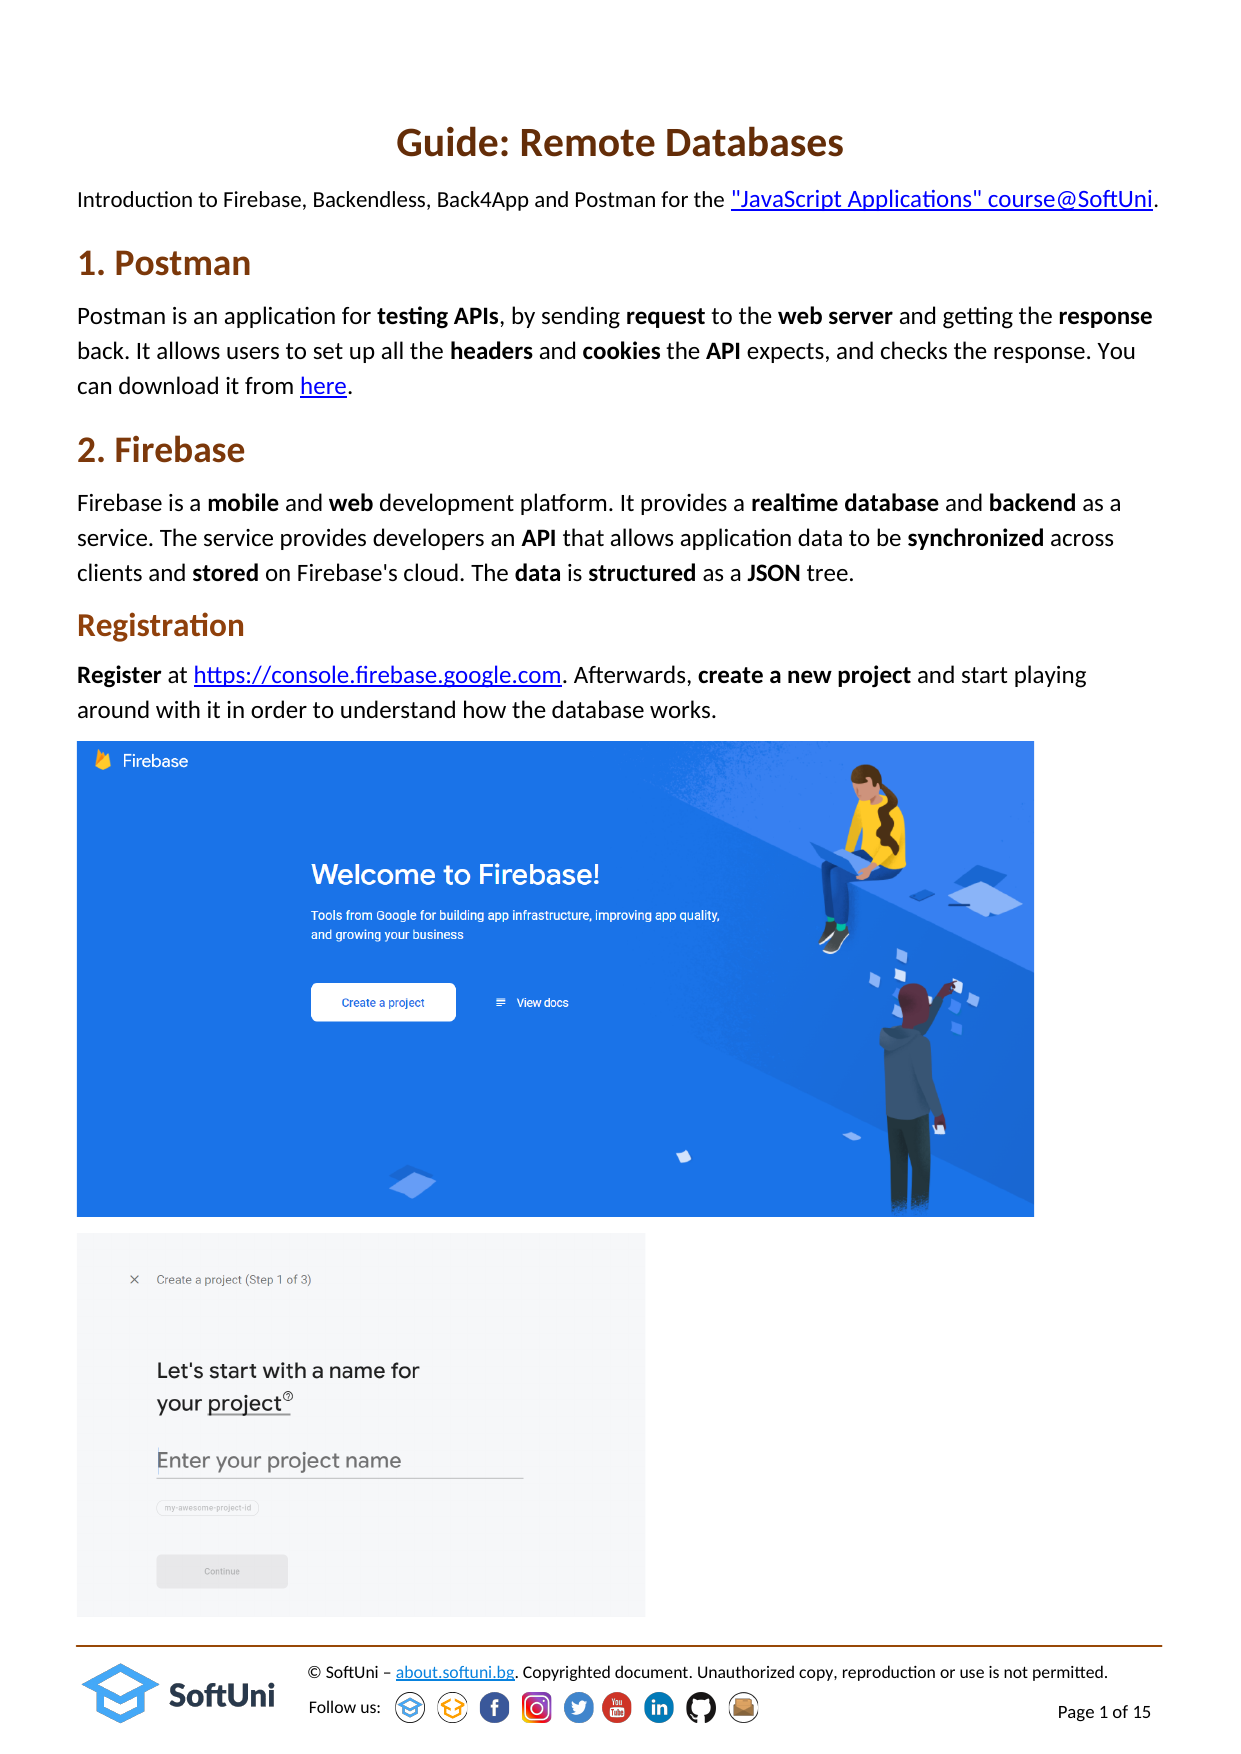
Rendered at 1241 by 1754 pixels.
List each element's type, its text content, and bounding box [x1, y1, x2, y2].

picture [644, 1692, 653, 1701]
subtitle Guide: Remote Databases [77, 116, 1163, 167]
picture [644, 1714, 653, 1723]
text Postman is an application for testing APIs, by sending request to the web server and getting the response back. It allows users to set up all the headers and cookies the API expects, and checks the response. You can download it from here. [77, 300, 1163, 400]
subtitle Registration [77, 604, 1163, 645]
picture [665, 1714, 674, 1723]
picture [686, 1692, 716, 1723]
text Introduction to Firebase, Backendless, Back4App and Postman for the "JavaScript Applications" course@SoftUni. [77, 183, 1163, 213]
subtitle Postman [77, 239, 1163, 285]
picture [76, 1233, 646, 1617]
picture [437, 1692, 468, 1723]
picture [728, 1692, 759, 1723]
subtitle Firebase [77, 426, 1163, 472]
picture [564, 1692, 594, 1723]
text Firebase is a mobile and web development platform. It provides a realtime database and backend as a service. The service provides developers an API that allows application data to be synchronized across clients and stored on Firebase's cloud. The data is structured as a JSON tree. [77, 487, 1163, 587]
picture [479, 1692, 510, 1723]
picture [602, 1692, 632, 1723]
picture [665, 1692, 674, 1701]
picture [76, 741, 1035, 1217]
text Register at https://console.firebase.google.com. Afterwards, create a new project and start playing around with it in order to understand how the database works. [77, 659, 1163, 725]
picture [522, 1692, 552, 1723]
picture [658, 1705, 667, 1714]
picture [75, 1658, 281, 1729]
picture [395, 1692, 425, 1723]
